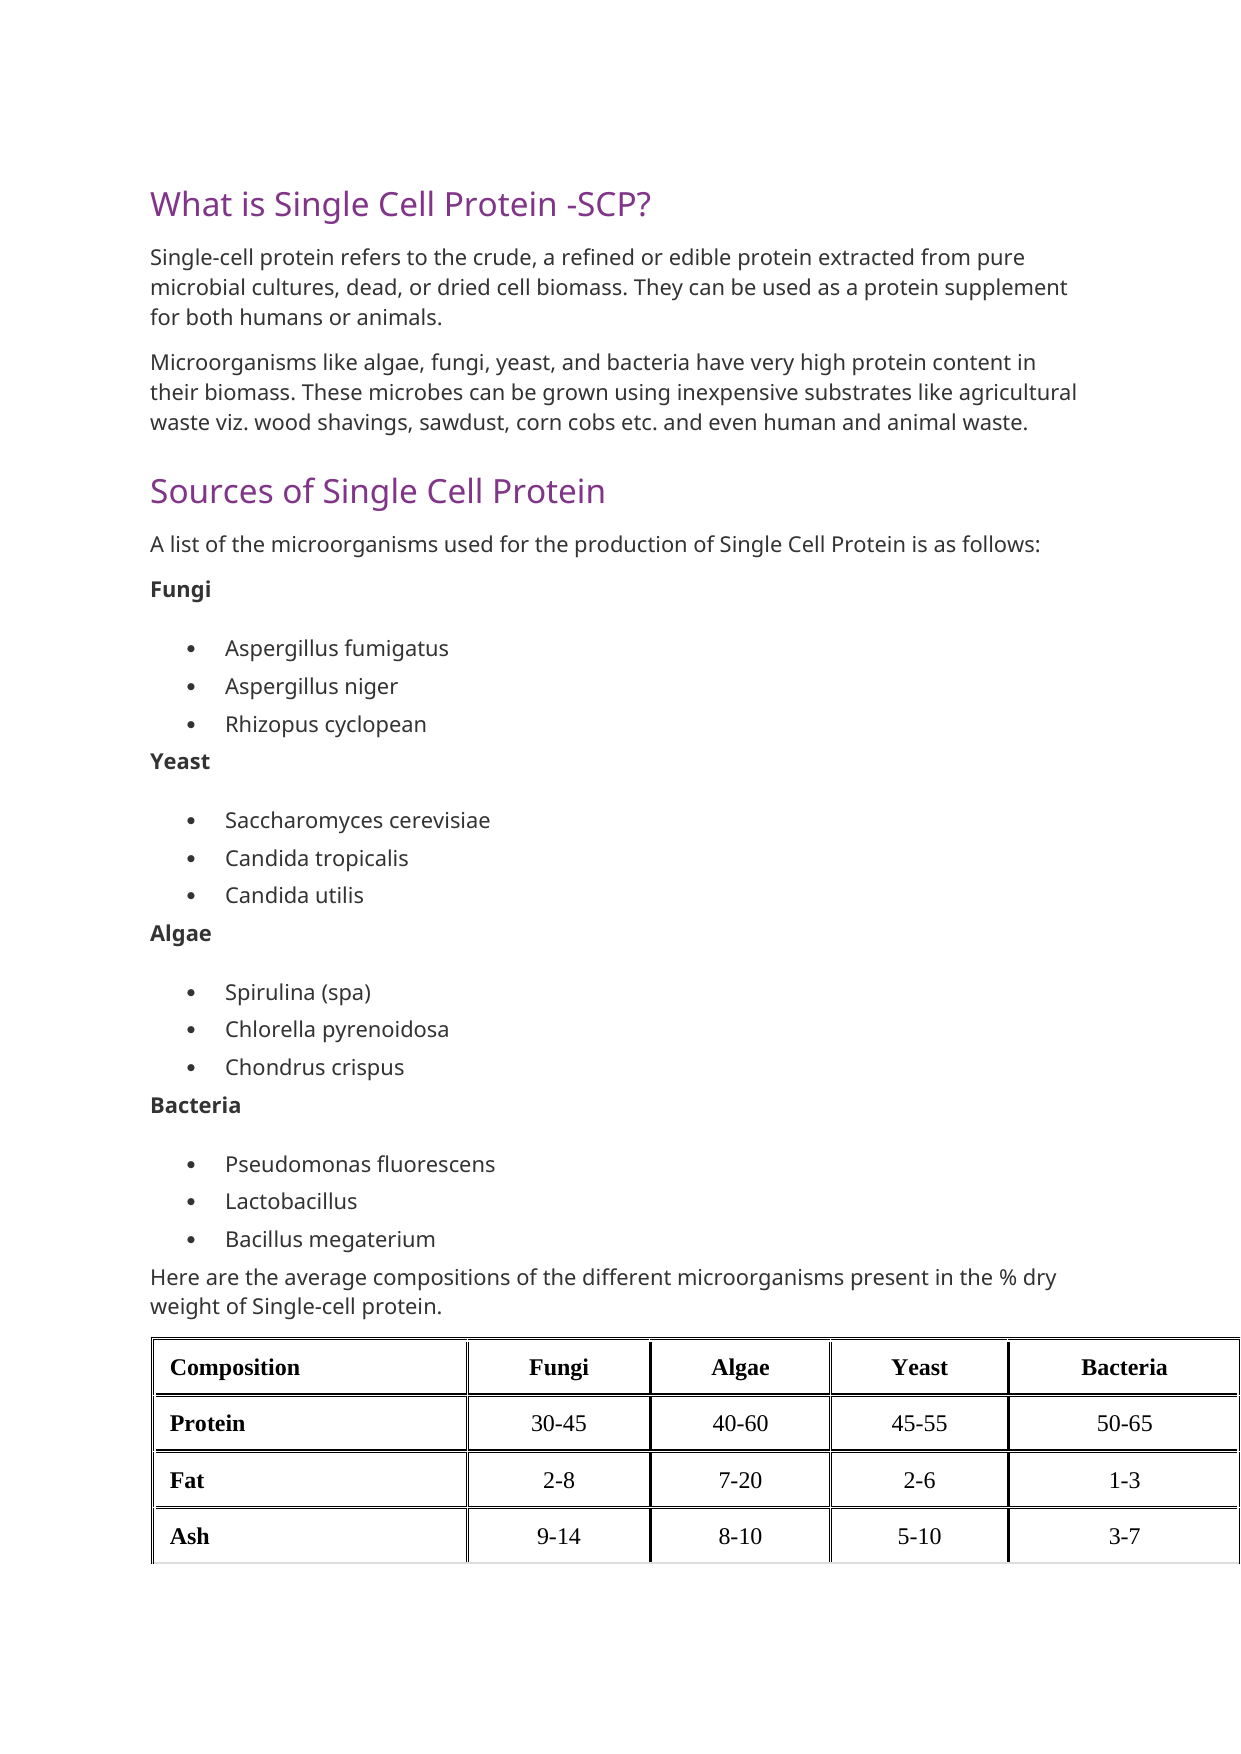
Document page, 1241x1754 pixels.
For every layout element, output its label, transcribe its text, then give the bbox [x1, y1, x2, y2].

list Chlorella pyrenoidosa [187, 1014, 1090, 1044]
table_cell Fat [154, 1449, 466, 1506]
table_cell 9-14 [469, 1509, 649, 1562]
table_header Algae [650, 1340, 831, 1393]
list Saccharomyces cerevisiae [187, 805, 1090, 835]
text Algae [150, 918, 1090, 948]
text Yeast [150, 746, 1090, 776]
text Sources of Single Cell Protein [150, 468, 1090, 513]
table_cell 8-10 [652, 1509, 829, 1562]
list Candida utilis [187, 880, 1090, 910]
text Fungi [150, 574, 1090, 604]
list Lactobacillus [187, 1186, 1090, 1216]
text Bacteria [150, 1090, 1090, 1119]
list Chondrus crispus [187, 1052, 1090, 1082]
list Rhizopus cyclopean [187, 708, 1090, 738]
list Pseudomonas fluorescens [187, 1149, 1090, 1178]
table_cell 45-55 [832, 1397, 1007, 1449]
table_header Bacteria [1008, 1340, 1239, 1393]
list Candida tropicalis [187, 843, 1090, 872]
table_cell 30-45 [469, 1397, 649, 1449]
table_header Yeast [831, 1338, 1008, 1393]
table_cell 2-6 [832, 1453, 1007, 1506]
table_cell 2-8 [469, 1453, 649, 1506]
list Bacillus megaterium [187, 1224, 1090, 1254]
text Single-cell protein refers to the crude, a refined or edible protein extracted from pure microbial cultures, dead, or dried cell biomass. They can be used as a protein supplement for both humans or animals. [150, 242, 1090, 332]
text Microorganisms like algae, fungi, yeast, and bacteria have very high protein content in their biomass. These microbes can be grown using inexpensive substrates like agricultural waste viz. wood shavings, sawdust, corn cobs etc. and even human and animal waste. [150, 347, 1090, 437]
table_cell 50-65 [1010, 1393, 1239, 1449]
table_header Composition [154, 1340, 467, 1393]
table_cell Protein [154, 1393, 466, 1449]
table_cell Ash [152, 1506, 467, 1562]
text A list of the microorganisms used for the production of Single Cell Protein is as follows: [150, 529, 1090, 559]
table_cell 5-10 [832, 1509, 1007, 1562]
list Spirulina (spa) [187, 977, 1090, 1007]
table_cell 1-3 [1010, 1449, 1239, 1506]
list Aspergillus niger [187, 671, 1090, 701]
text Here are the average compositions of the different microorganisms present in the % dry weight of Single-cell protein. [150, 1261, 1090, 1321]
subtitle What is Single Cell Protein -SCP? [150, 181, 1090, 227]
table_cell 3-7 [1008, 1506, 1240, 1562]
table_cell 40-60 [652, 1397, 829, 1449]
table_header Fungi [468, 1338, 650, 1393]
table_cell 7-20 [652, 1453, 829, 1506]
list Aspergillus fumigatus [187, 633, 1090, 663]
